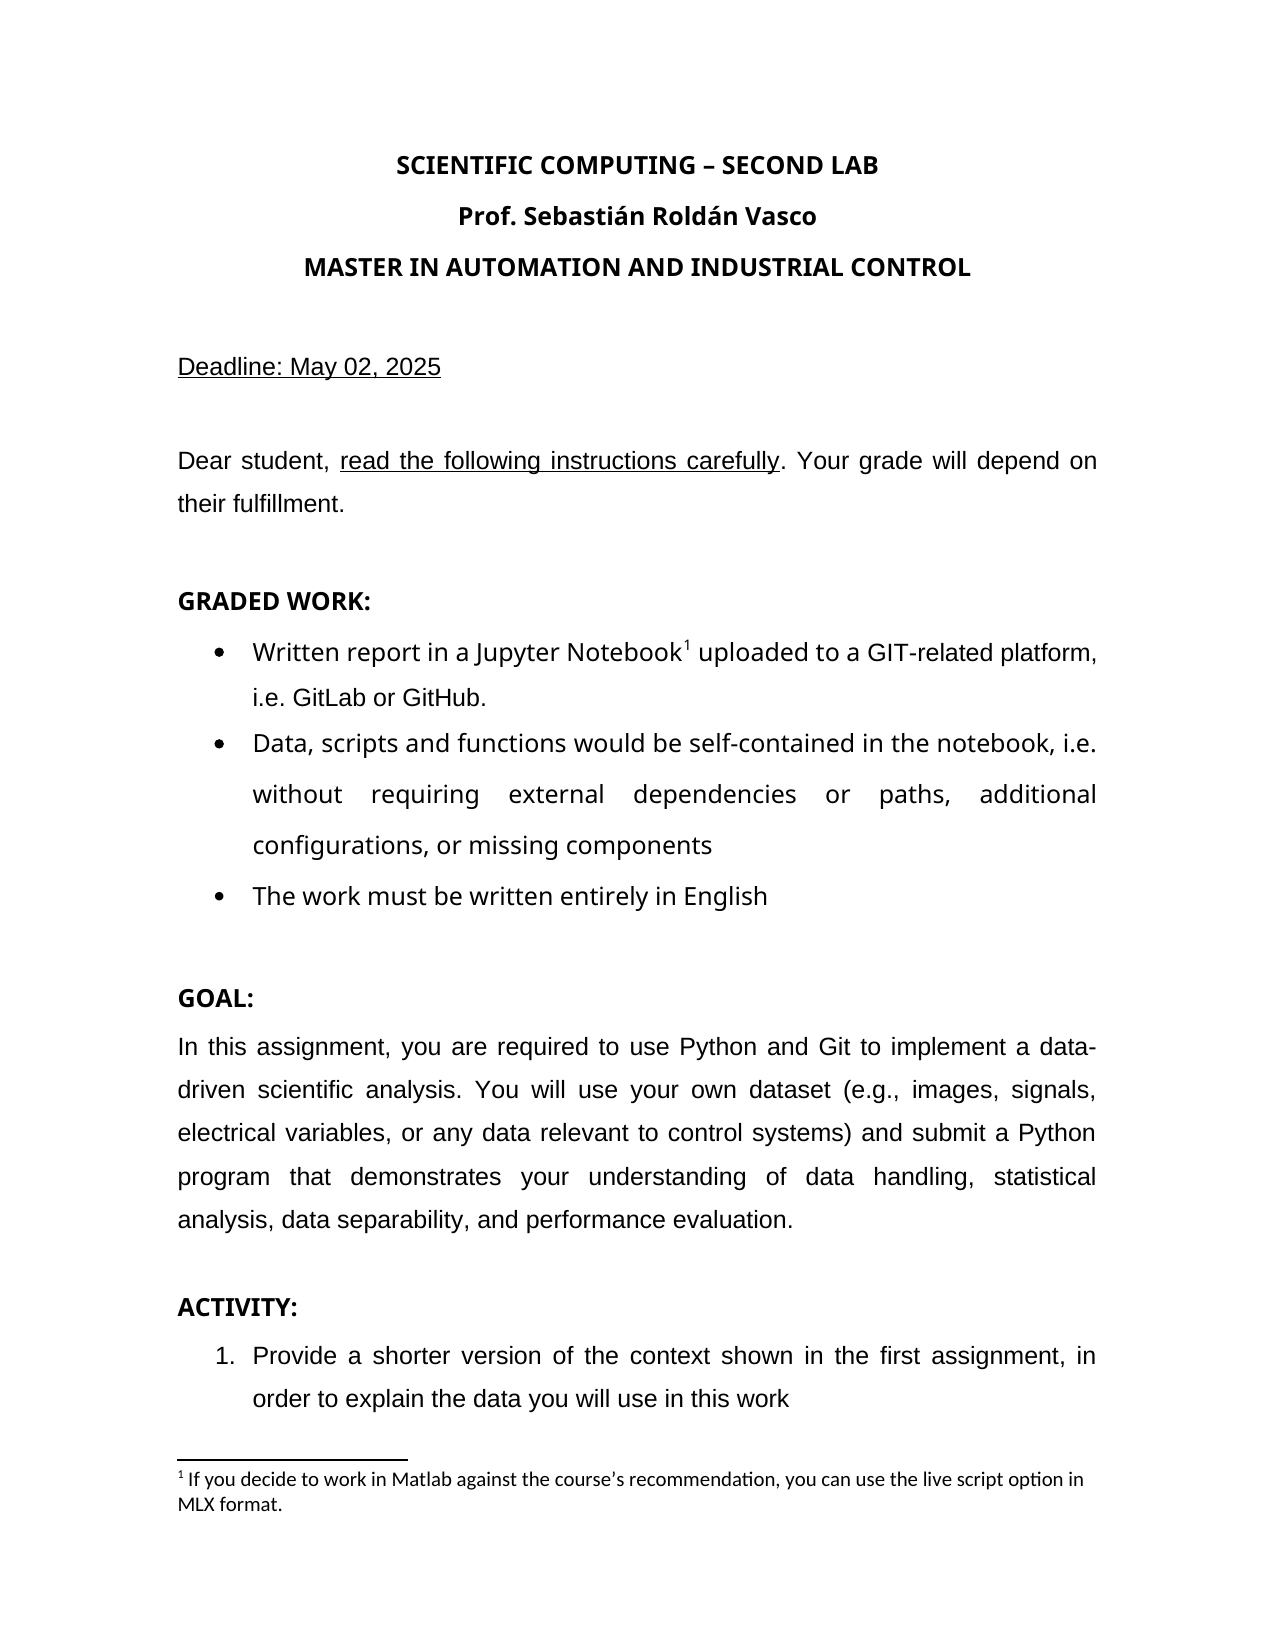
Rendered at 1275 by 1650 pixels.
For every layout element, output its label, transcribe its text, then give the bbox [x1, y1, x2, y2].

text ACTIVITY: [177, 1290, 1098, 1324]
list Provide a shorter version of the context shown in the first assignment, in order to explain the data you will use in this work [215, 1341, 1098, 1413]
text SCIENTIFIC COMPUTING – SECOND LAB [177, 148, 1098, 182]
text Deadline: May 02, 2025 [177, 352, 1098, 381]
text Dear student, read the following instructions carefully. Your grade will depend on their fulfillment. [177, 446, 1098, 518]
text In this assignment, you are required to use Python and Git to implement a data-driven scientific analysis. You will use your own dataset (e.g., images, signals, electrical variables, or any data relevant to control systems) and submit a Python program that demonstrates your understanding of data handling, statistical analysis, data separability, and performance evaluation. [177, 1032, 1098, 1233]
text GRADED WORK: [177, 583, 1098, 617]
text MASTER IN AUTOMATION AND INDUSTRIAL CONTROL [177, 250, 1098, 284]
list The work must be written entirely in English [215, 879, 1098, 913]
list Written report in a Jupyter Notebook uploaded to a GIT-related platform, i.e. GitLab or GitHub. [215, 634, 1098, 711]
list Data, scripts and functions would be self-contained in the notebook, i.e. without requiring external dependencies or paths, additional configurations, or missing components [215, 726, 1098, 862]
text Prof. Sebastián Roldán Vasco [177, 199, 1098, 233]
text GOAL: [177, 981, 1098, 1015]
